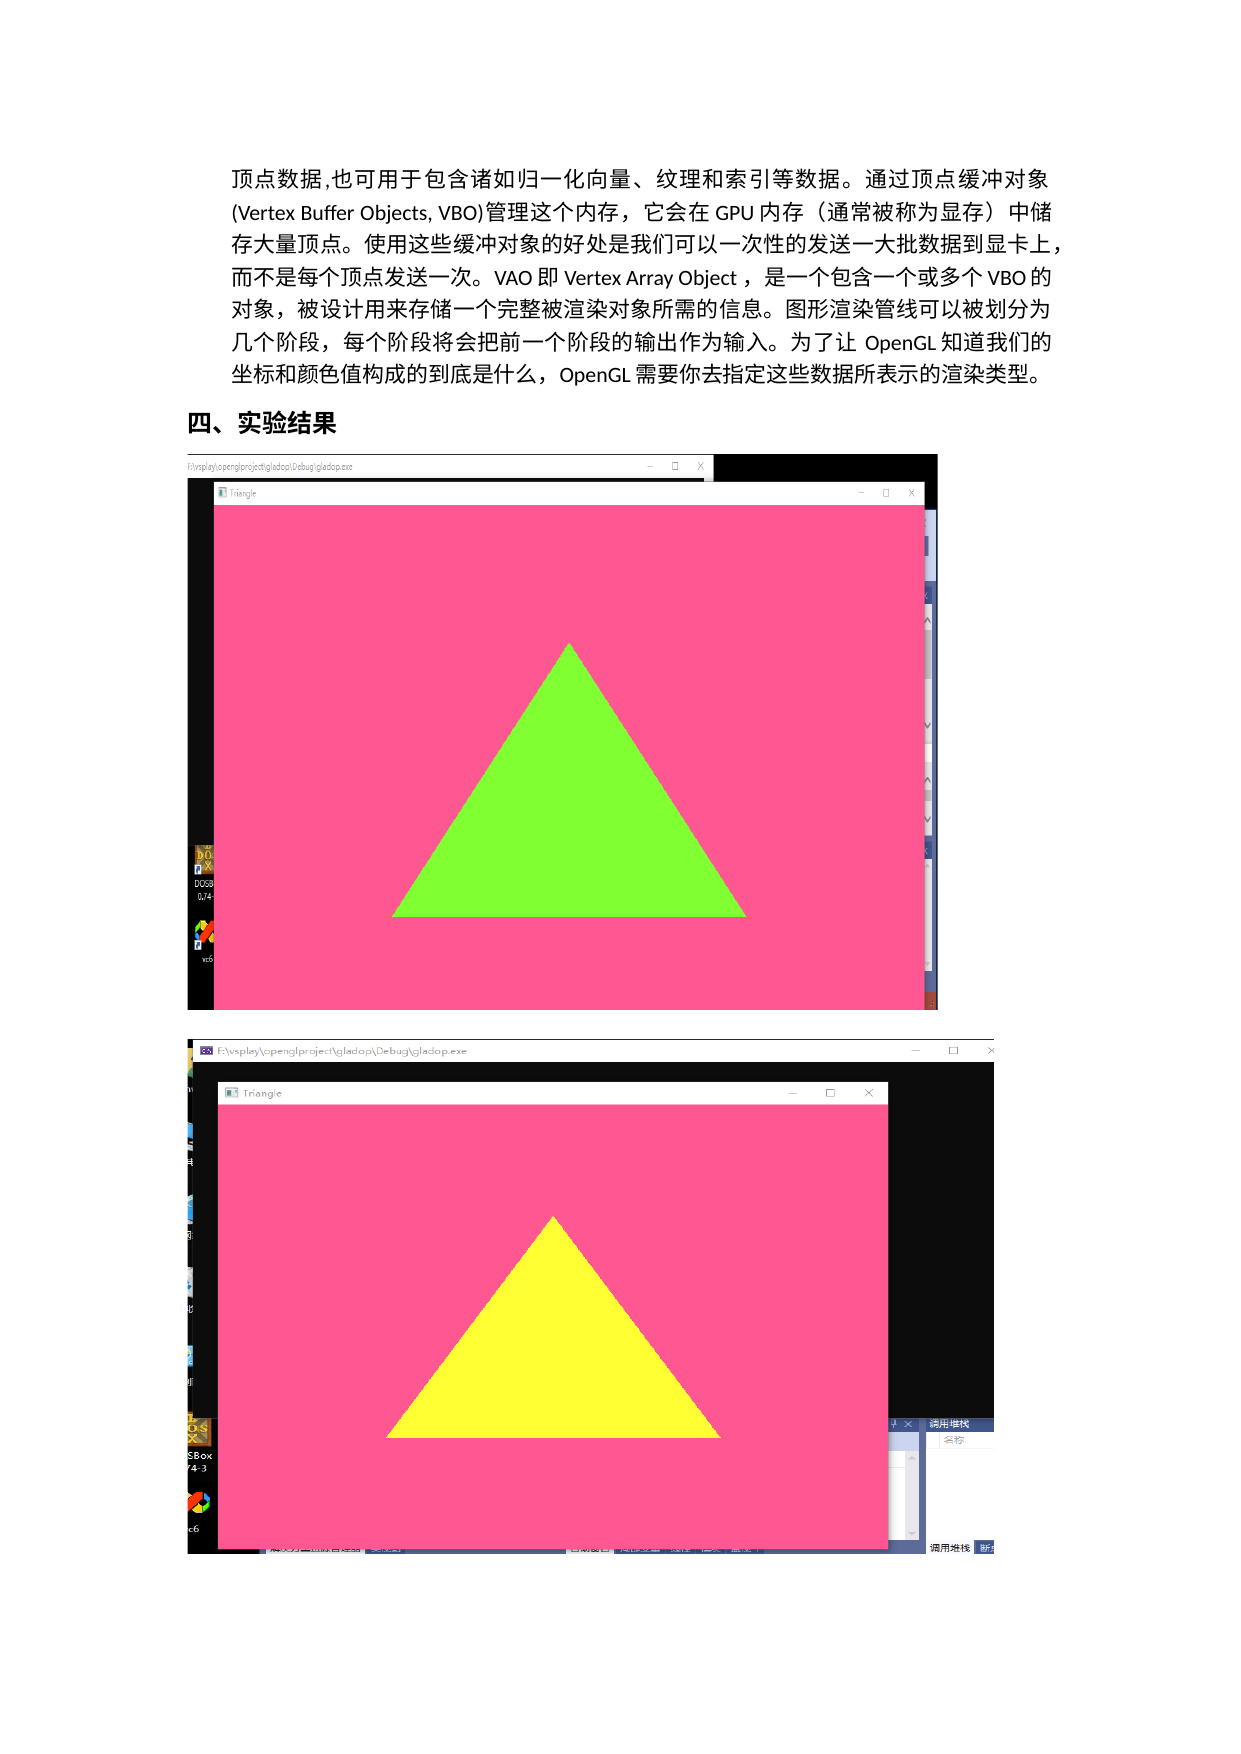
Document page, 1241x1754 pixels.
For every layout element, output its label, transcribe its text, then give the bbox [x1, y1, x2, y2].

picture [187, 454, 938, 1010]
picture [187, 1039, 994, 1554]
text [231, 162, 1053, 389]
text 四、实验结果 [187, 389, 1053, 454]
